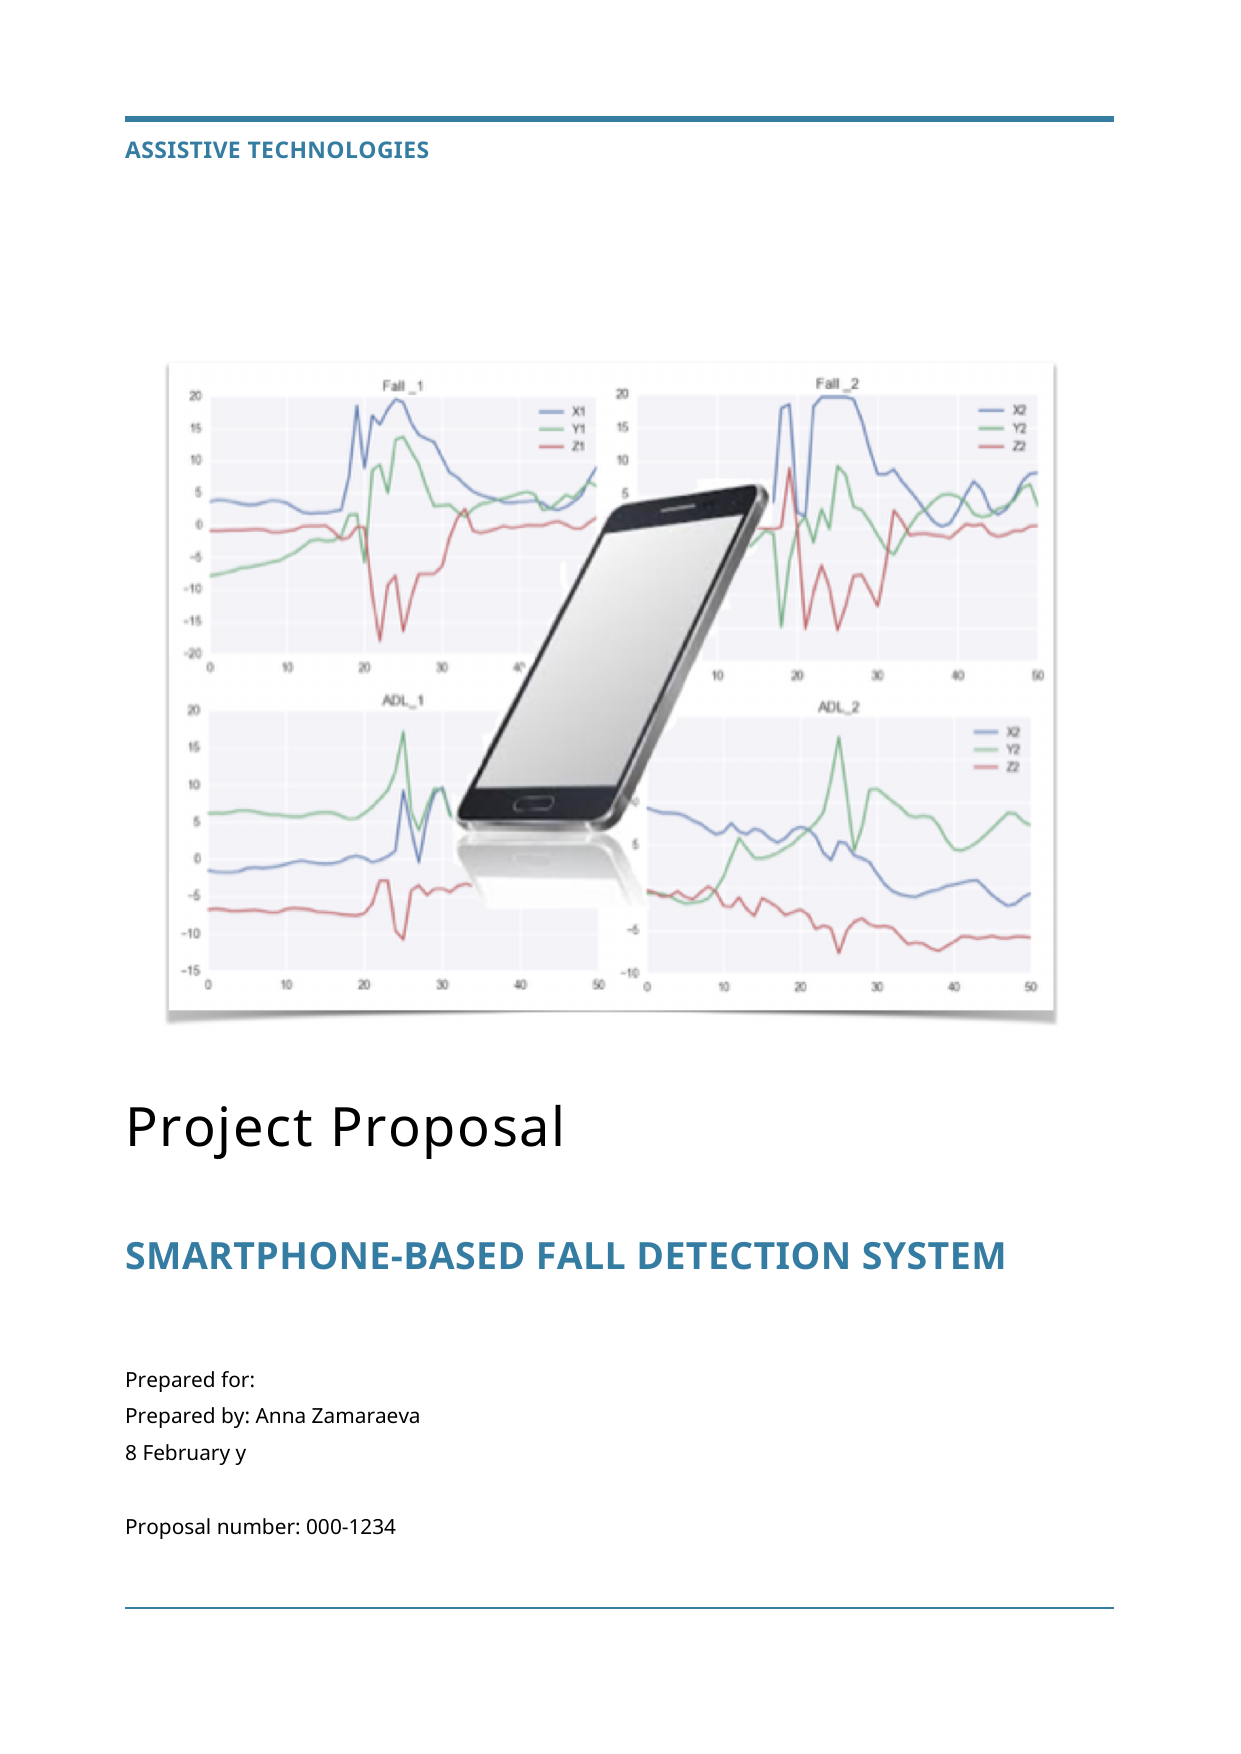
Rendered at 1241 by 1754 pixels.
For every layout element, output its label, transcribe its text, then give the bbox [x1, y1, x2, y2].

subtitle Smartphone-based fall detection system [125, 1230, 1115, 1281]
text Proposal number: 000-1234 [125, 1512, 1115, 1541]
picture [159, 353, 1078, 1031]
text Prepared by: Anna Zamaraeva [125, 1402, 1115, 1430]
text Prepared for: [125, 1365, 1115, 1393]
text 8 February 2017 [125, 1438, 1115, 1467]
